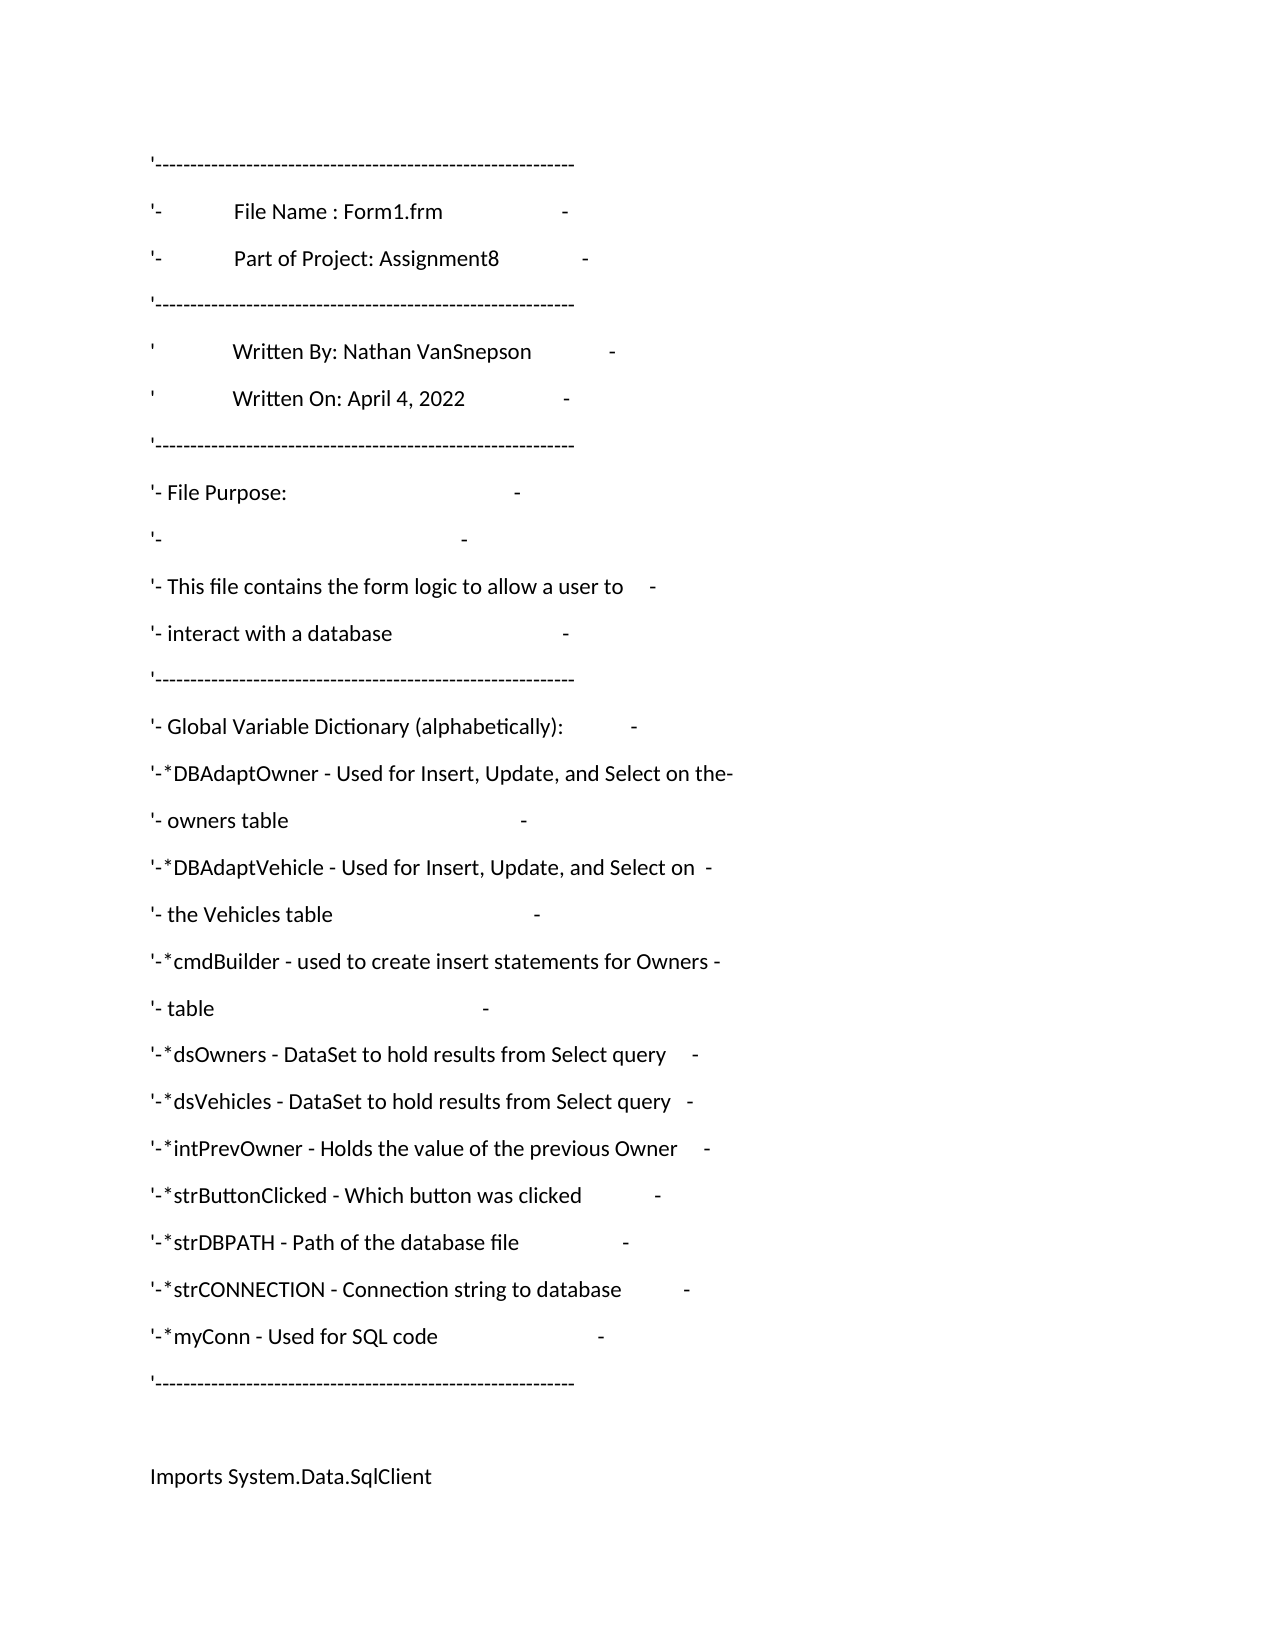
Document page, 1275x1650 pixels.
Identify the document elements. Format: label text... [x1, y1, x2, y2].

text '-*cmdBuilder - used to create insert statements for Owners - [150, 947, 1125, 975]
text Imports System.Data.SqlClient [150, 1462, 1125, 1491]
text '------------------------------------------------------------ [150, 431, 1125, 459]
text '-*dsOwners - DataSet to hold results from Select query - [150, 1041, 1125, 1069]
text '- This file contains the form logic to allow a user to - [150, 572, 1125, 600]
text '-*myConn - Used for SQL code - [150, 1322, 1125, 1350]
text '-*intPrevOwner - Holds the value of the previous Owner - [150, 1134, 1125, 1162]
text '- Part of Project: Assignment8 - [150, 244, 1125, 272]
text '- Global Variable Dictionary (alphabetically): - [150, 712, 1125, 741]
text '- the Vehicles table - [150, 900, 1125, 928]
text '-*strDBPATH - Path of the database file - [150, 1228, 1125, 1256]
text '- File Purpose: - [150, 478, 1125, 506]
text '- table - [150, 994, 1125, 1022]
text ' Written On: April 4, 2022 - [150, 384, 1125, 412]
text '------------------------------------------------------------ [150, 150, 1125, 178]
text '-*DBAdaptVehicle - Used for Insert, Update, and Select on - [150, 853, 1125, 881]
text '- - [150, 525, 1125, 553]
text '-*strButtonClicked - Which button was clicked - [150, 1181, 1125, 1209]
text '- owners table - [150, 806, 1125, 834]
text '- interact with a database - [150, 619, 1125, 647]
text '------------------------------------------------------------ [150, 1369, 1125, 1397]
text '------------------------------------------------------------ [150, 666, 1125, 694]
text '- File Name : Form1.frm - [150, 197, 1125, 225]
text '-*dsVehicles - DataSet to hold results from Select query - [150, 1087, 1125, 1116]
text ' Written By: Nathan VanSnepson - [150, 337, 1125, 366]
text '-*DBAdaptOwner - Used for Insert, Update, and Select on the- [150, 759, 1125, 787]
text '-*strCONNECTION - Connection string to database - [150, 1275, 1125, 1303]
text '------------------------------------------------------------ [150, 291, 1125, 319]
